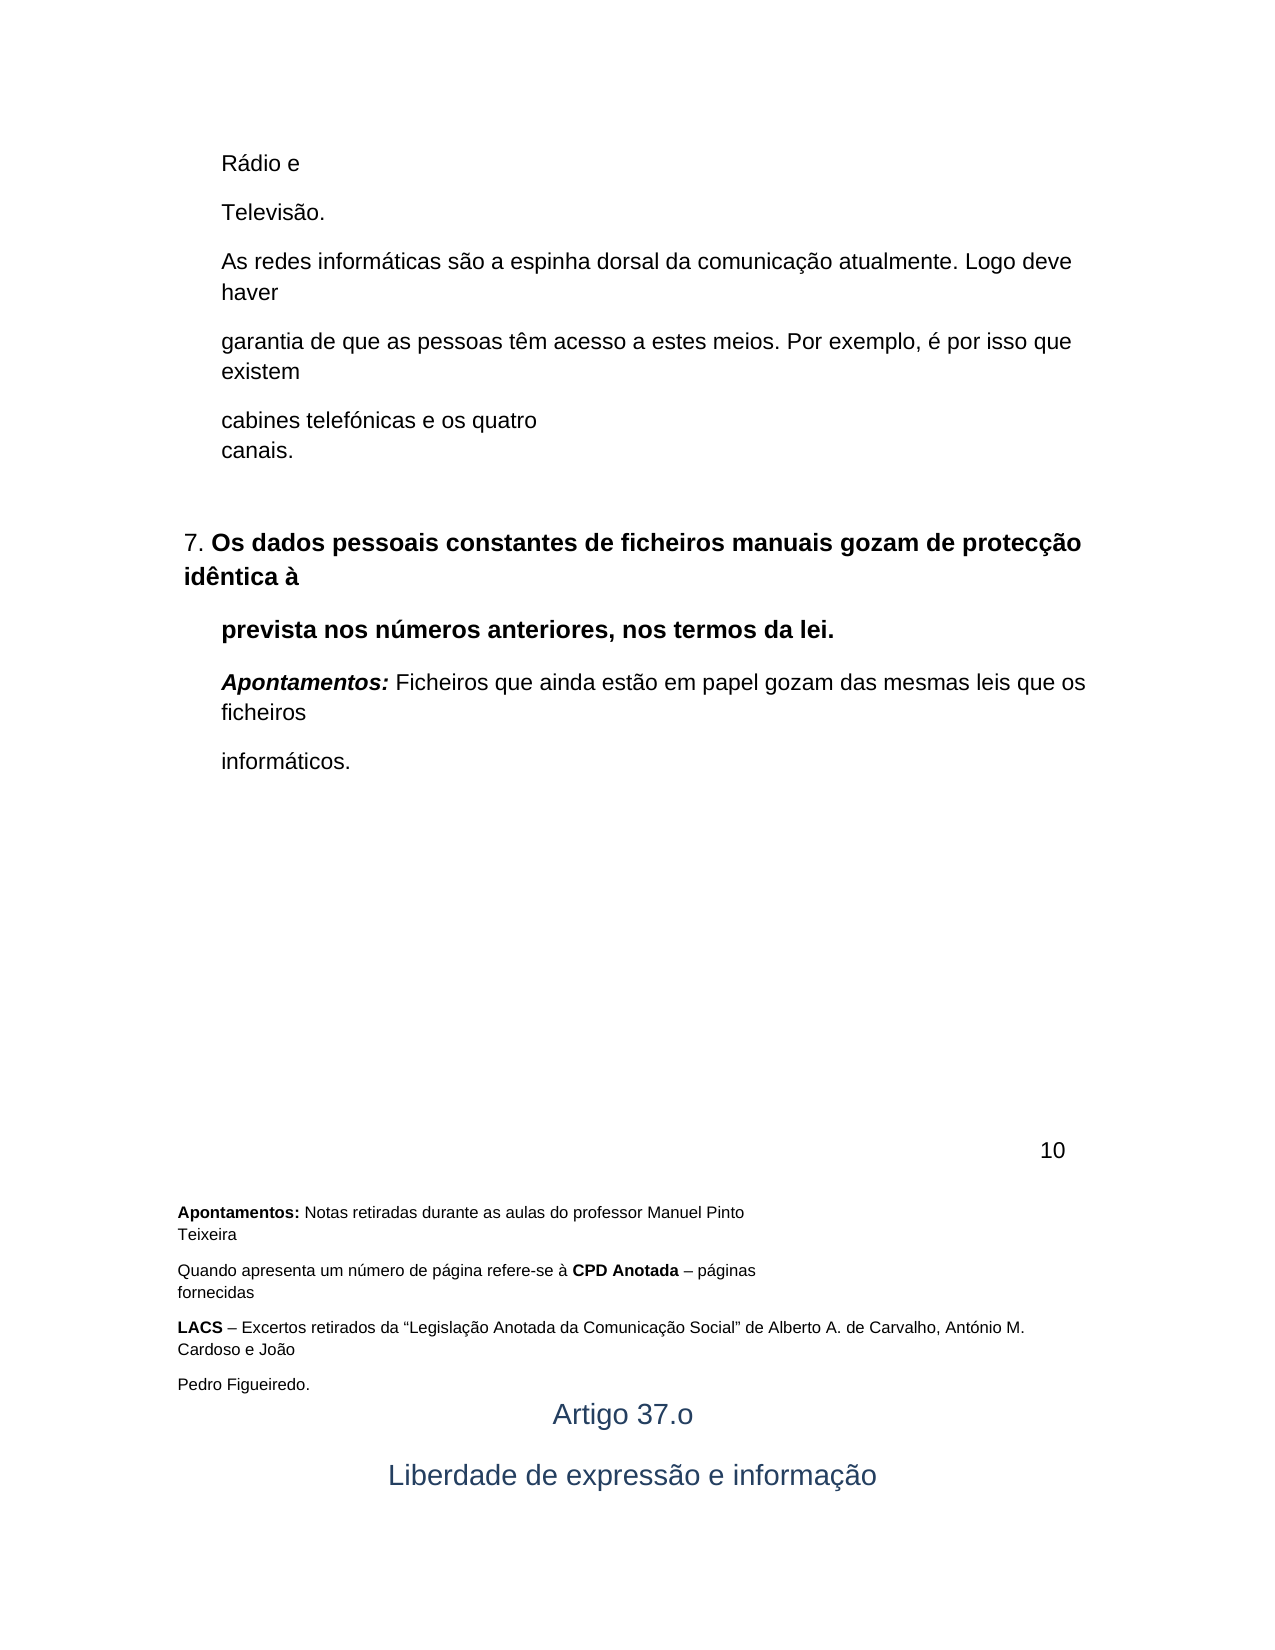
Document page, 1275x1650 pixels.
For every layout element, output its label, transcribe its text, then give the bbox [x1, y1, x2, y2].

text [221, 150, 1098, 176]
text prevista nos números anteriores, nos termos da lei. [221, 615, 1097, 644]
text Apontamentos: Notas retiradas durante as aulas do professor Manuel Pinto Teixeira [177, 1203, 784, 1244]
text LACS – Excertos retirados da “Legislação Anotada da Comunicação Social” de Alberto A. de Carvalho, António M. Cardoso e João [177, 1318, 1079, 1359]
text informáticos. [221, 748, 379, 774]
text cabines telefónicas e os quatro canais. [221, 407, 613, 464]
text Televisão. [221, 199, 349, 226]
text 10 [1040, 1137, 1098, 1164]
text 7. Os dados pessoais constantes de ficheiros manuais gozam de protecção idêntica à [183, 528, 1098, 590]
text garantia de que as pessoas têm acesso a estes meios. Por exemplo, é por isso que existem [221, 328, 1097, 384]
text Artigo 37.o [552, 1397, 723, 1431]
text Pedro Figueiredo. [177, 1375, 332, 1394]
text As redes informáticas são a espinha dorsal da comunicação atualmente. Logo deve haver [221, 248, 1098, 305]
text Quando apresenta um número de página refere-se à CPD Anotada – páginas fornecidas [177, 1260, 806, 1302]
text Apontamentos: Ficheiros que ainda estão em papel gozam das mesmas leis que os ficheiros [221, 669, 1098, 725]
text Liberdade de expressão e informação [388, 1458, 888, 1491]
